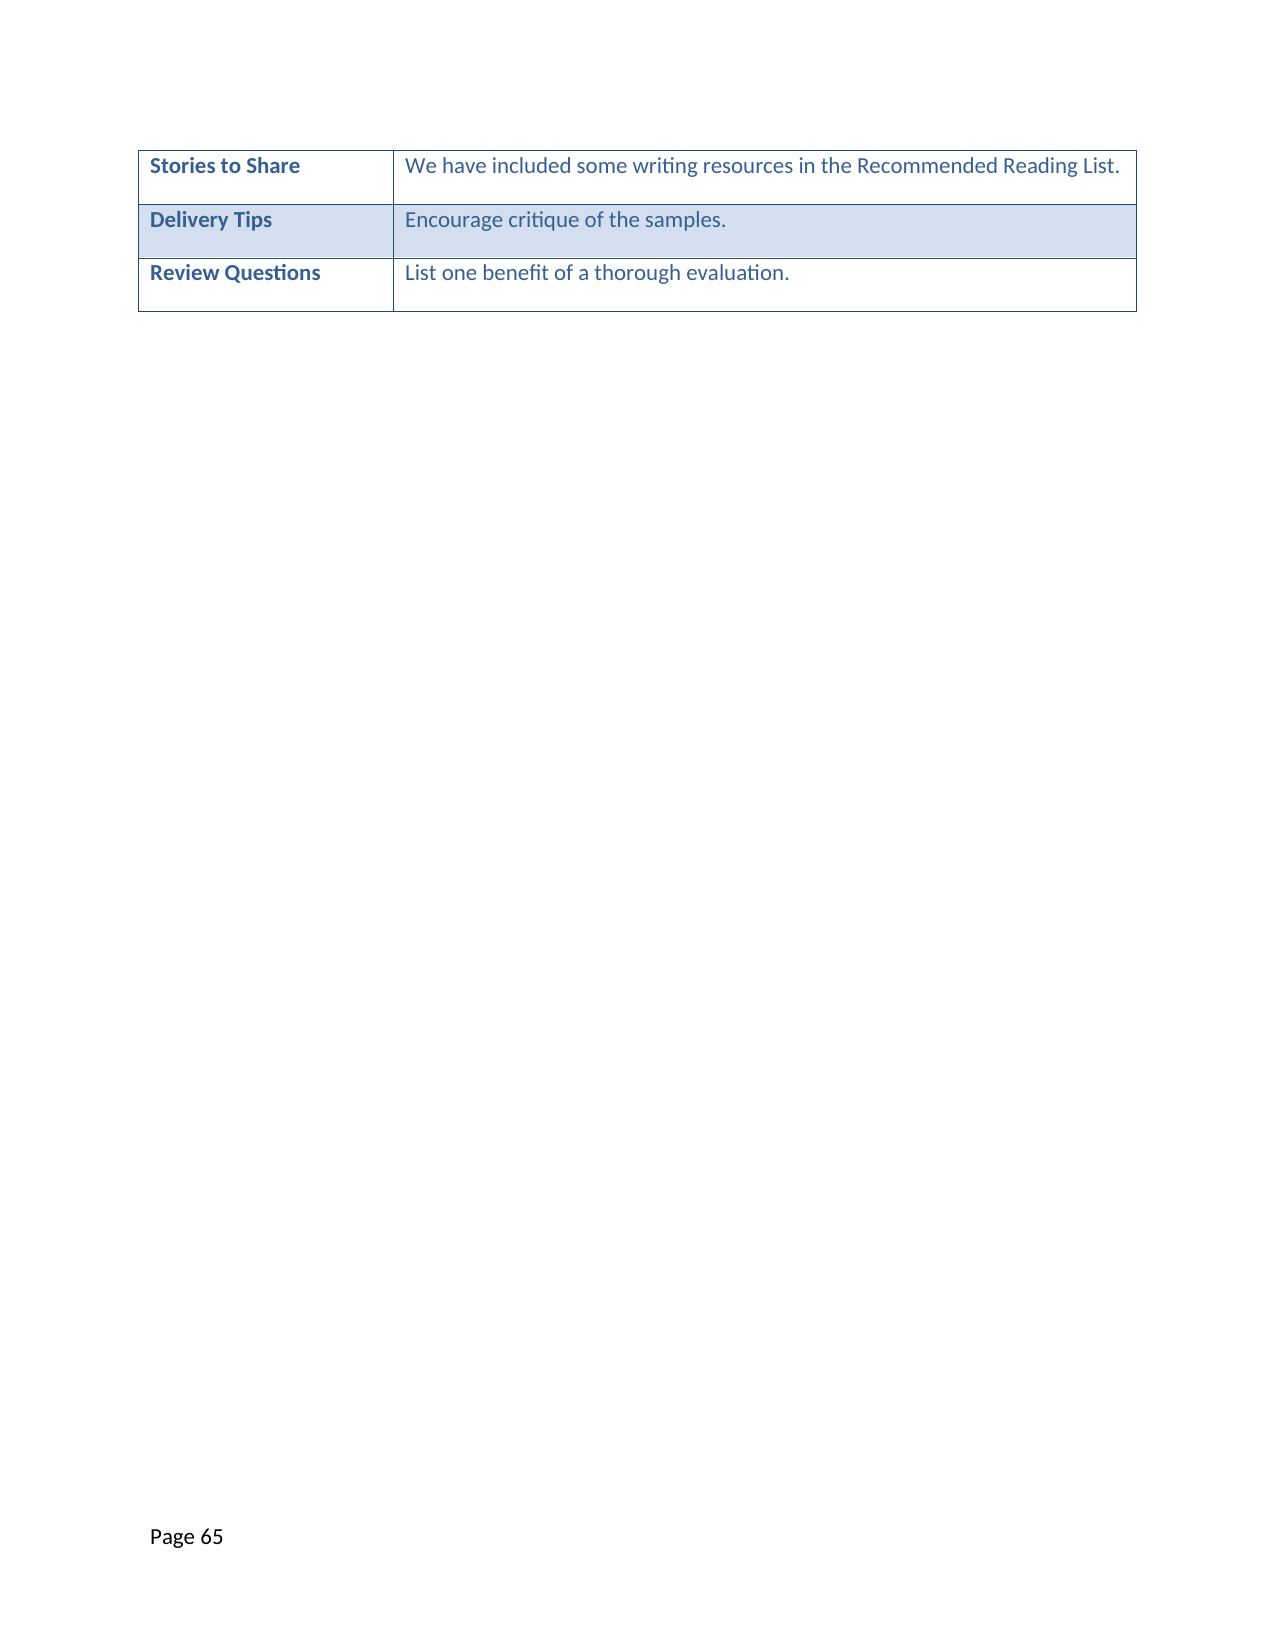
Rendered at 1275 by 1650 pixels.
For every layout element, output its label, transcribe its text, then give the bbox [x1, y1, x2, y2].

table_cell Encourage critique of the samples. [394, 205, 1136, 257]
table_cell Review Questions [139, 259, 393, 311]
table_cell List one benefit of a thorough evaluation. [394, 259, 1136, 311]
table_cell Stories to Share [139, 151, 393, 204]
table_cell Delivery Tips [139, 205, 393, 257]
table_cell We have included some writing resources in the Recommended Reading List. [394, 151, 1136, 204]
